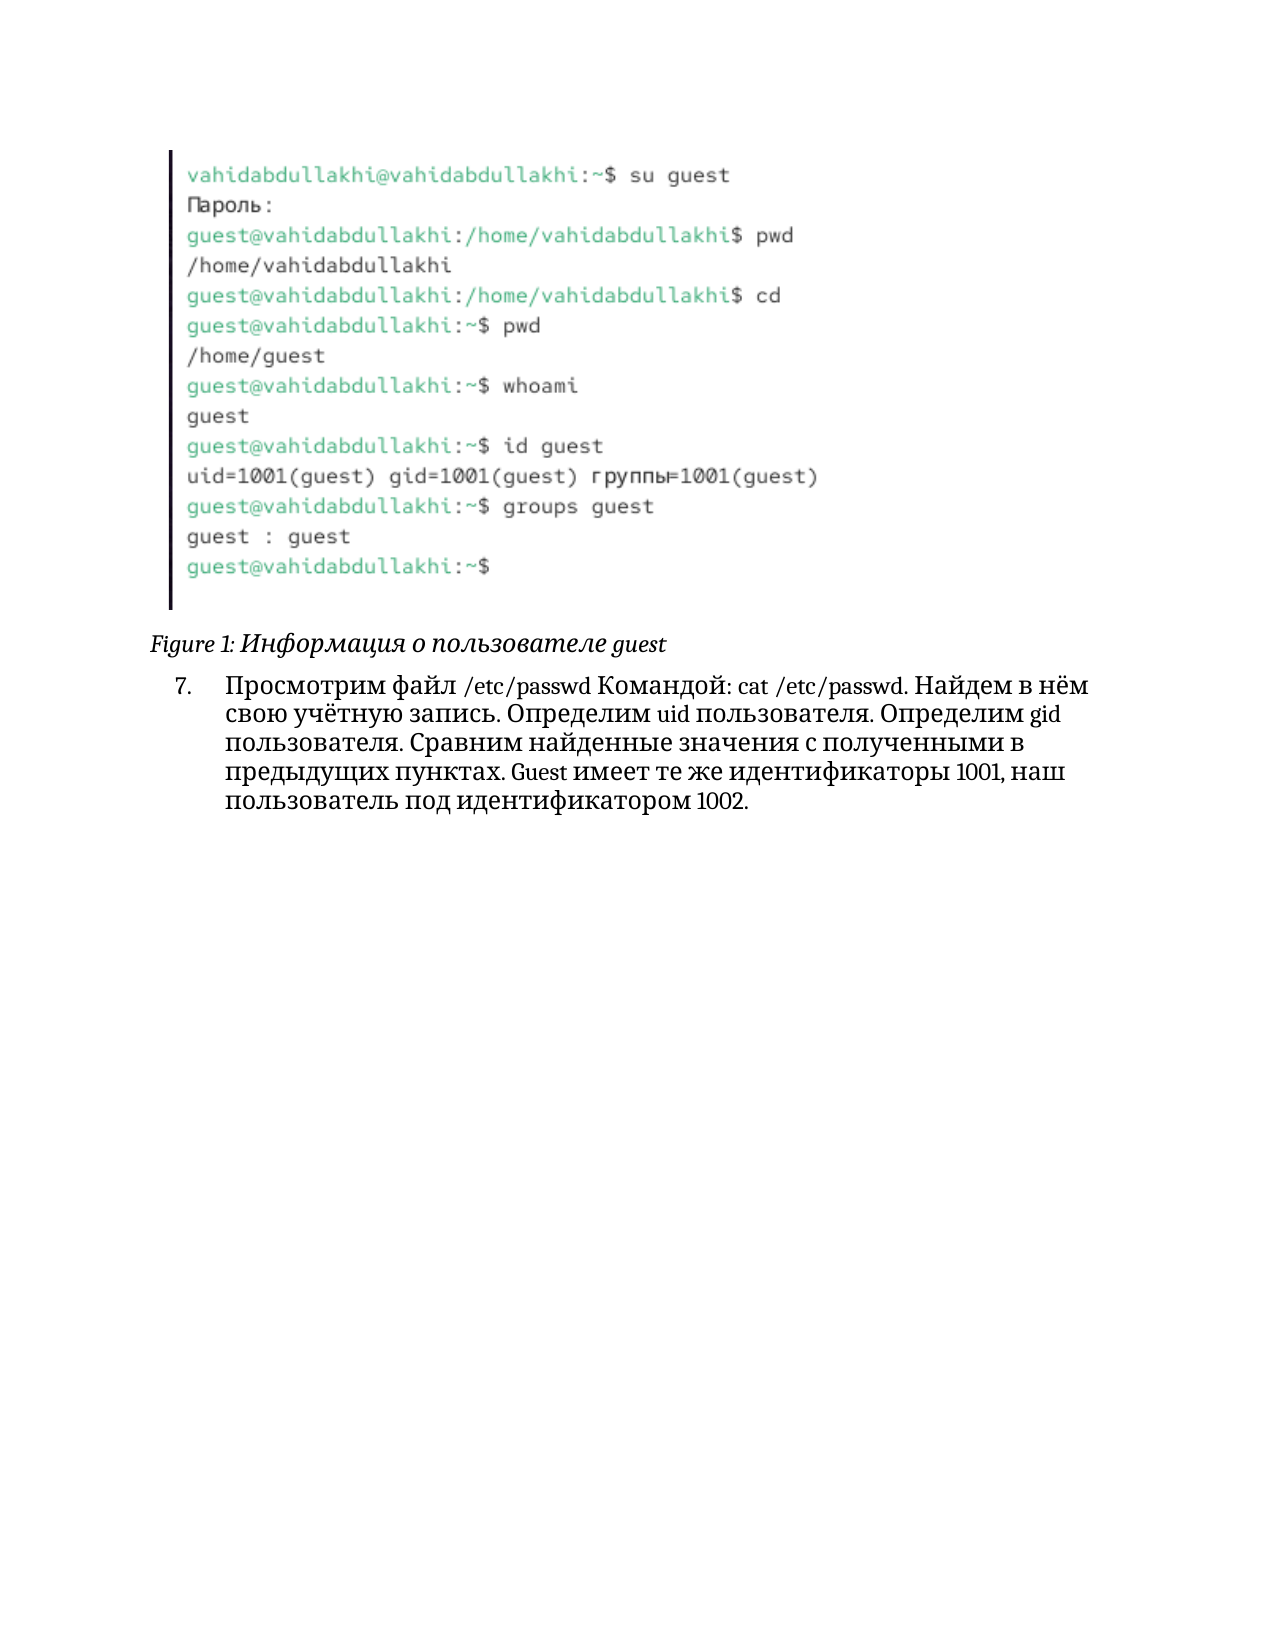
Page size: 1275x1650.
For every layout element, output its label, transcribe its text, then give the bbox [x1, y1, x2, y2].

picture [168, 150, 976, 610]
list Просмотрим файл /etc/passwd Командой: cat /etc/passwd. Найдем в нём свою учётную запись. Определим uid пользователя. Определим gid пользователя. Сравним найденные значения с полученными в предыдущих пунктах. Guest имеет те же идентификаторы 1001, наш пользователь под идентификатором 1002. [175, 672, 1125, 815]
text Figure 1: Информация о пользователе guest [150, 630, 1125, 659]
